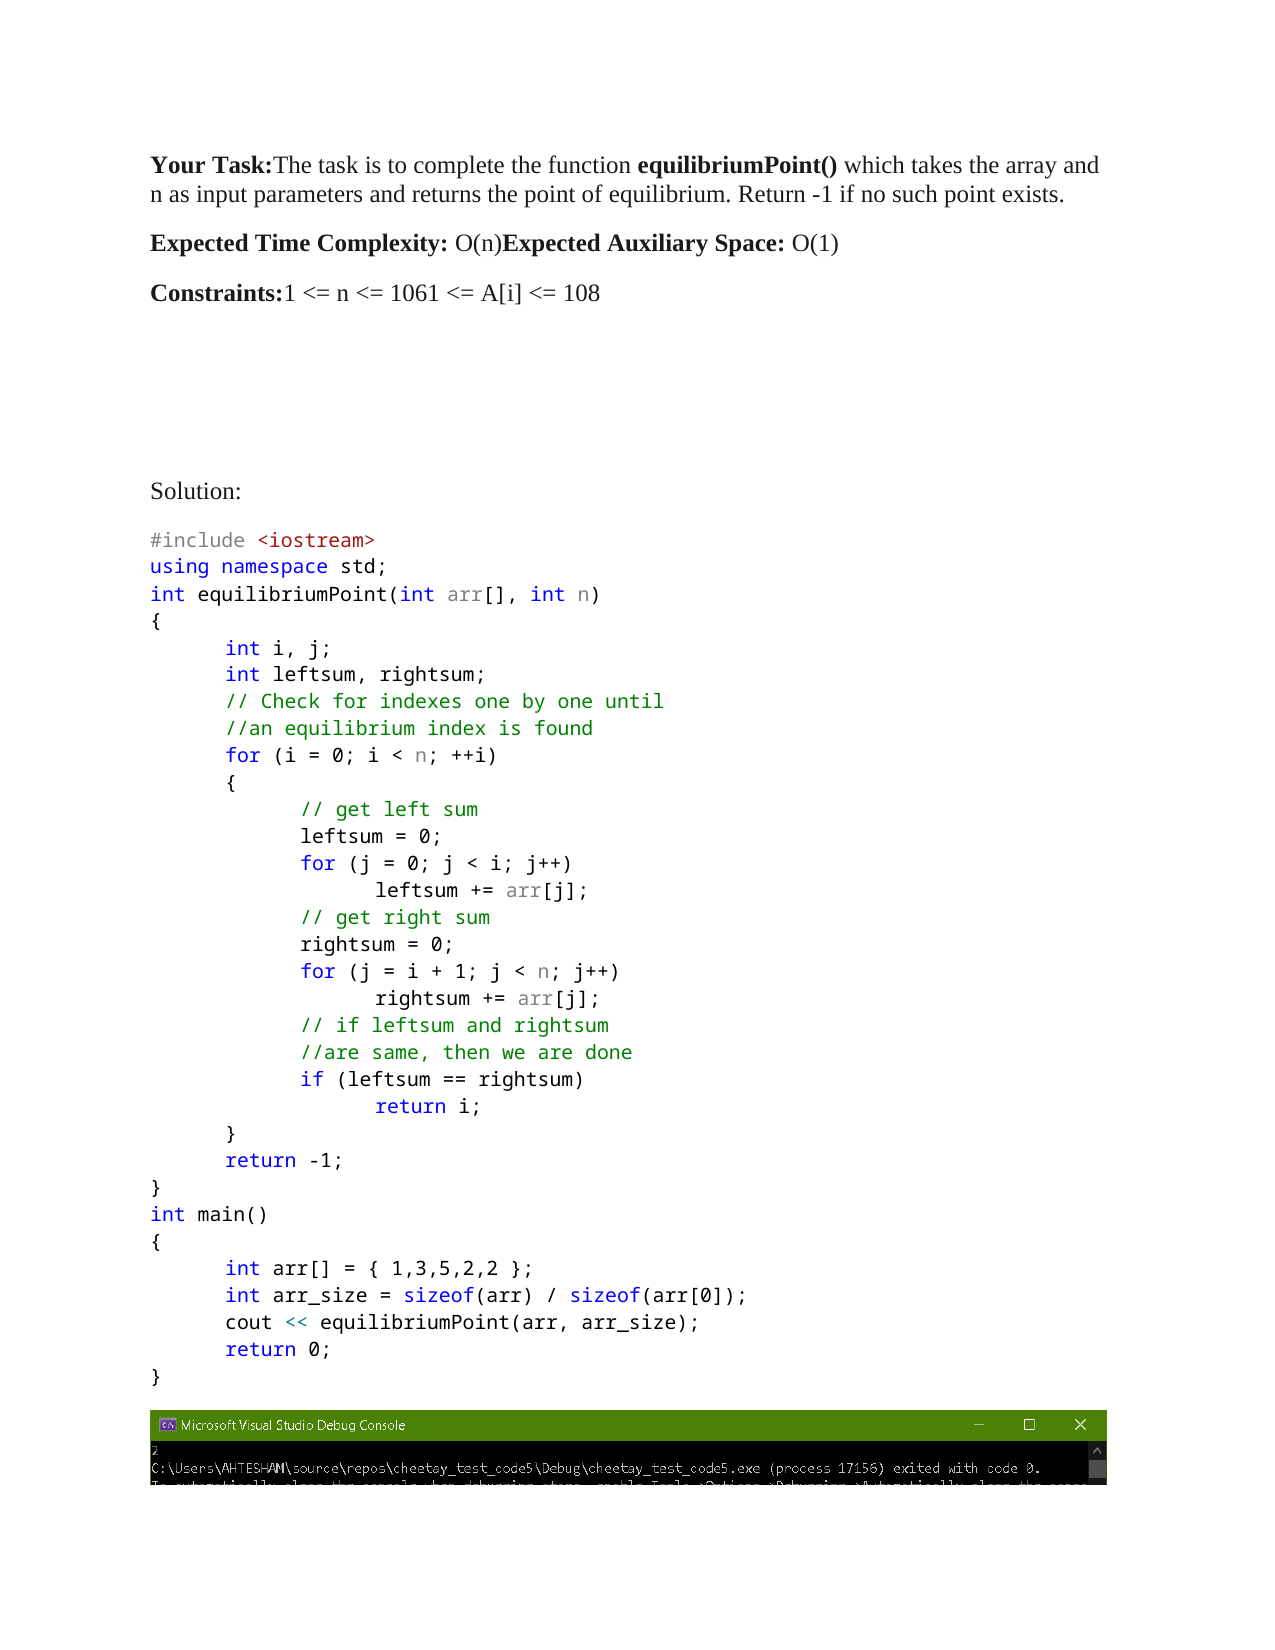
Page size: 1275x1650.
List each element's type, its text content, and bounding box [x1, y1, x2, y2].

text //are same, then we are done [150, 1038, 1125, 1065]
text for (j = 0; j < i; j++) [150, 849, 1125, 877]
text Your Task: The task is to complete the function equilibriumPoint() which takes the array and n as input parameters and returns the point of equilibrium. Return -1 if no such point exists. [150, 150, 1125, 207]
text { [150, 769, 1125, 796]
text // get right sum [150, 903, 1125, 931]
text } [150, 1362, 1125, 1389]
text { [150, 1227, 1125, 1254]
text // Check for indexes one by one until [150, 688, 1125, 715]
text Expected Time Complexity: O(n) Expected Auxiliary Space: O(1) [150, 228, 1125, 257]
picture [150, 1410, 1125, 1485]
text return 0; [150, 1335, 1125, 1362]
text using namespace std; [150, 553, 1125, 580]
text rightsum = 0; [150, 931, 1125, 957]
text } [150, 1173, 1125, 1200]
text #include <iostream> [150, 526, 1125, 553]
text // get left sum [150, 796, 1125, 823]
text } [150, 1119, 1125, 1146]
text int i, j; [150, 634, 1125, 661]
text return -1; [150, 1146, 1125, 1173]
text cout << equilibriumPoint(arr, arr_size); [150, 1308, 1125, 1335]
text Solution: [150, 476, 1125, 505]
text int main() [150, 1200, 1125, 1227]
text for (i = 0; i < n; ++i) [150, 742, 1125, 769]
text rightsum += arr[j]; [150, 984, 1125, 1011]
text { [150, 607, 1125, 634]
text Constraints: 1 <= n <= 106 1 <= A[i] <= 108 [150, 278, 1125, 307]
text int equilibriumPoint(int arr[], int n) [150, 580, 1125, 607]
text if (leftsum == rightsum) [150, 1065, 1125, 1092]
text int leftsum, rightsum; [150, 661, 1125, 688]
text // if leftsum and rightsum [150, 1011, 1125, 1038]
text for (j = i + 1; j < n; j++) [150, 957, 1125, 984]
text return i; [150, 1092, 1125, 1119]
text int arr[] = { 1,3,5,2,2 }; [150, 1254, 1125, 1281]
text leftsum = 0; [150, 823, 1125, 849]
text int arr_size = sizeof(arr) / sizeof(arr[0]); [150, 1281, 1125, 1308]
text //an equilibrium index is found [150, 715, 1125, 742]
text leftsum += arr[j]; [150, 877, 1125, 903]
